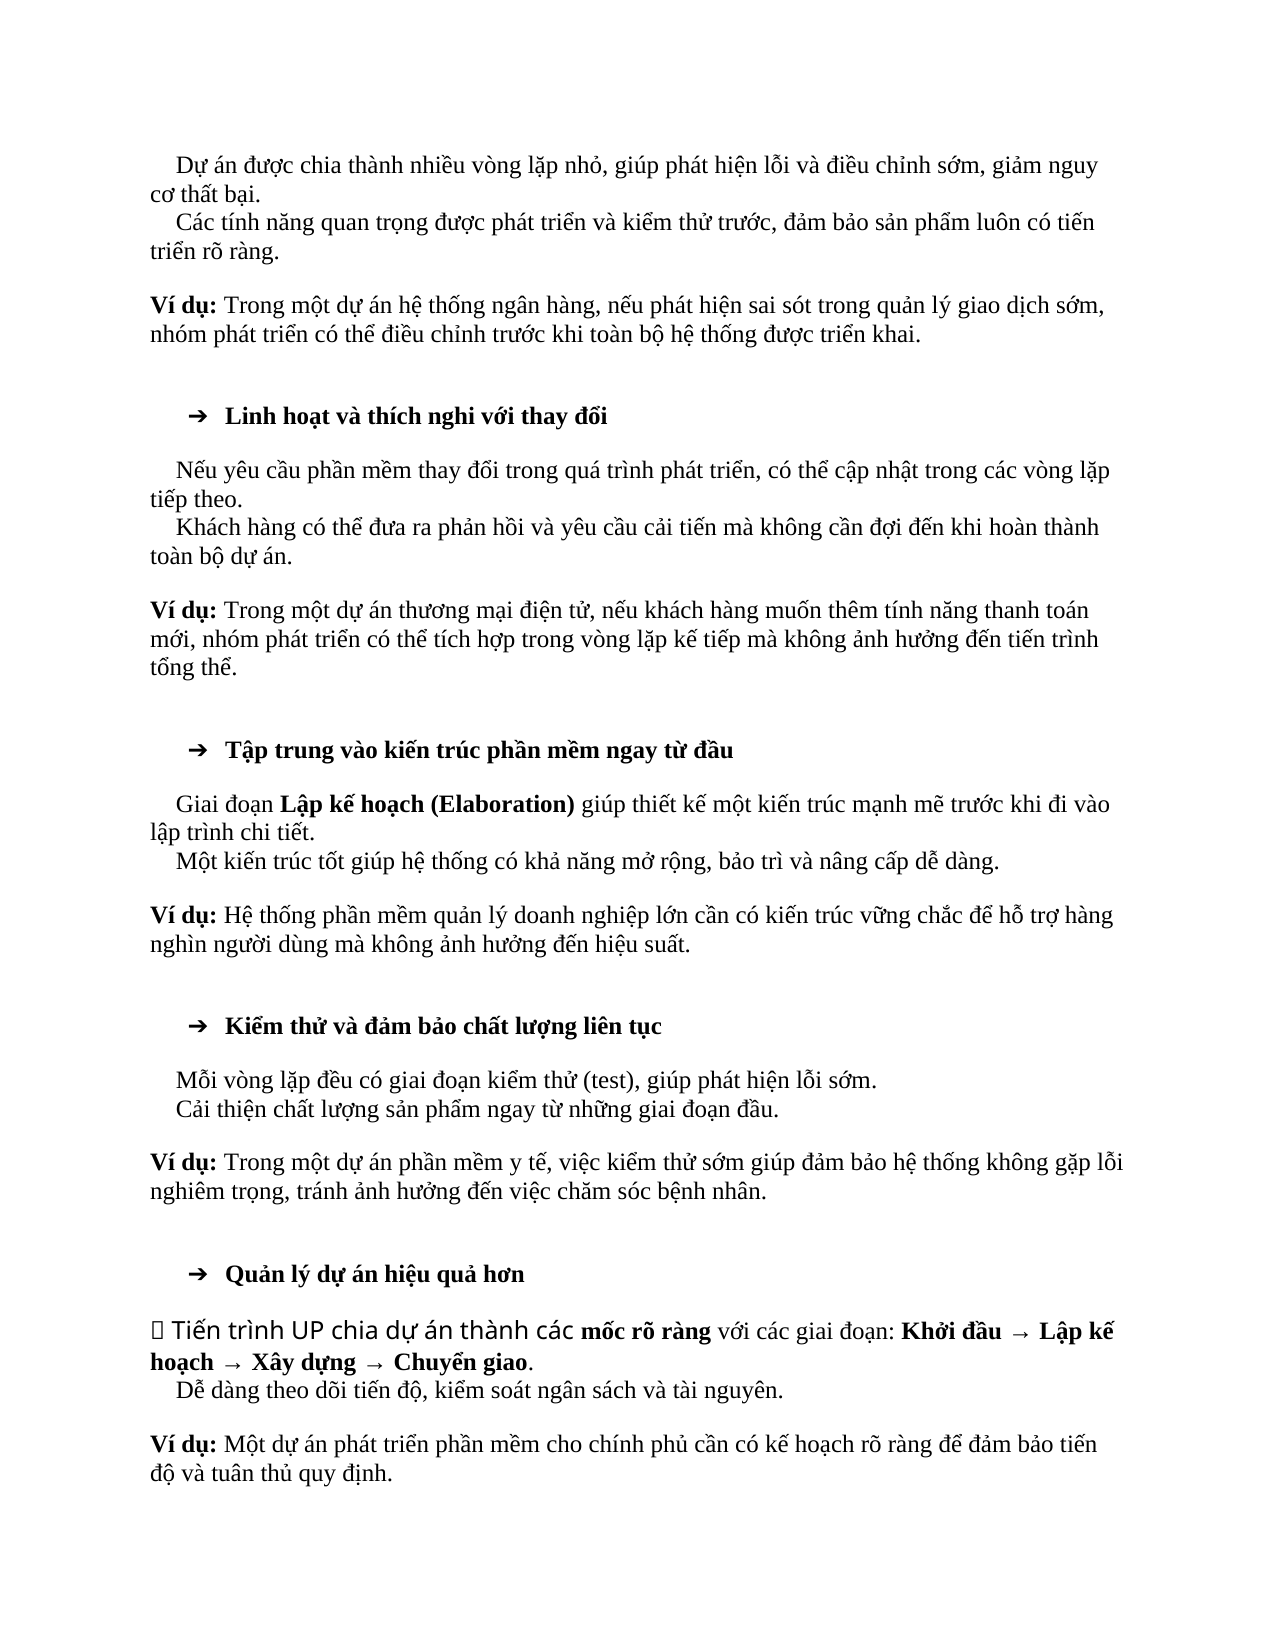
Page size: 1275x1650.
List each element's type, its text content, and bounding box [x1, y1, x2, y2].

text Ví dụ: Hệ thống phần mềm quản lý doanh nghiệp lớn cần có kiến trúc vững chắc để hỗ trợ hàng nghìn người dùng mà không ảnh hưởng đến hiệu suất. [150, 900, 1125, 957]
text ✅ Nếu yêu cầu phần mềm thay đổi trong quá trình phát triển, có thể cập nhật trong các vòng lặp tiếp theo. ✅ Khách hàng có thể đưa ra phản hồi và yêu cầu cải tiến mà không cần đợi đến khi hoàn thành toàn bộ dự án. [150, 455, 1125, 570]
text ✅ Giai đoạn Lập kế hoạch (Elaboration) giúp thiết kế một kiến trúc mạnh mẽ trước khi đi vào lập trình chi tiết. ✅ Một kiến trúc tốt giúp hệ thống có khả năng mở rộng, bảo trì và nâng cấp dễ dàng. [150, 789, 1125, 875]
text Ví dụ: Một dự án phát triển phần mềm cho chính phủ cần có kế hoạch rõ ràng để đảm bảo tiến độ và tuân thủ quy định. [150, 1429, 1125, 1487]
list Quản lý dự án hiệu quả hơn [187, 1259, 1125, 1287]
list Linh hoạt và thích nghi với thay đổi [187, 401, 1125, 430]
text mốc rõ ràng với các giai đoạn: Khởi đầu → Lập kế hoạch → Xây dựng → Chuyển giao. ✅ Dễ dàng theo dõi tiến độ, kiểm soát ngân sách và tài nguyên. [150, 1312, 1125, 1404]
text Ví dụ: Trong một dự án hệ thống ngân hàng, nếu phát hiện sai sót trong quản lý giao dịch sớm, nhóm phát triển có thể điều chỉnh trước khi toàn bộ hệ thống được triển khai. [150, 290, 1125, 347]
list Kiểm thử và đảm bảo chất lượng liên tục [187, 1011, 1125, 1040]
list Tập trung vào kiến trúc phần mềm ngay từ đầu [187, 735, 1125, 764]
text Ví dụ: Trong một dự án thương mại điện tử, nếu khách hàng muốn thêm tính năng thanh toán mới, nhóm phát triển có thể tích hợp trong vòng lặp kế tiếp mà không ảnh hưởng đến tiến trình tổng thể. [150, 595, 1125, 681]
text ✅ Mỗi vòng lặp đều có giai đoạn kiểm thử (test), giúp phát hiện lỗi sớm. ✅ Cải thiện chất lượng sản phẩm ngay từ những giai đoạn đầu. [150, 1065, 1125, 1122]
text Ví dụ: Trong một dự án phần mềm y tế, việc kiểm thử sớm giúp đảm bảo hệ thống không gặp lỗi nghiêm trọng, tránh ảnh hưởng đến việc chăm sóc bệnh nhân. [150, 1147, 1125, 1205]
text ✅ Dự án được chia thành nhiều vòng lặp nhỏ, giúp phát hiện lỗi và điều chỉnh sớm, giảm nguy cơ thất bại. ✅ Các tính năng quan trọng được phát triển và kiểm thử trước, đảm bảo sản phẩm luôn có tiến triển rõ ràng. [150, 150, 1125, 265]
